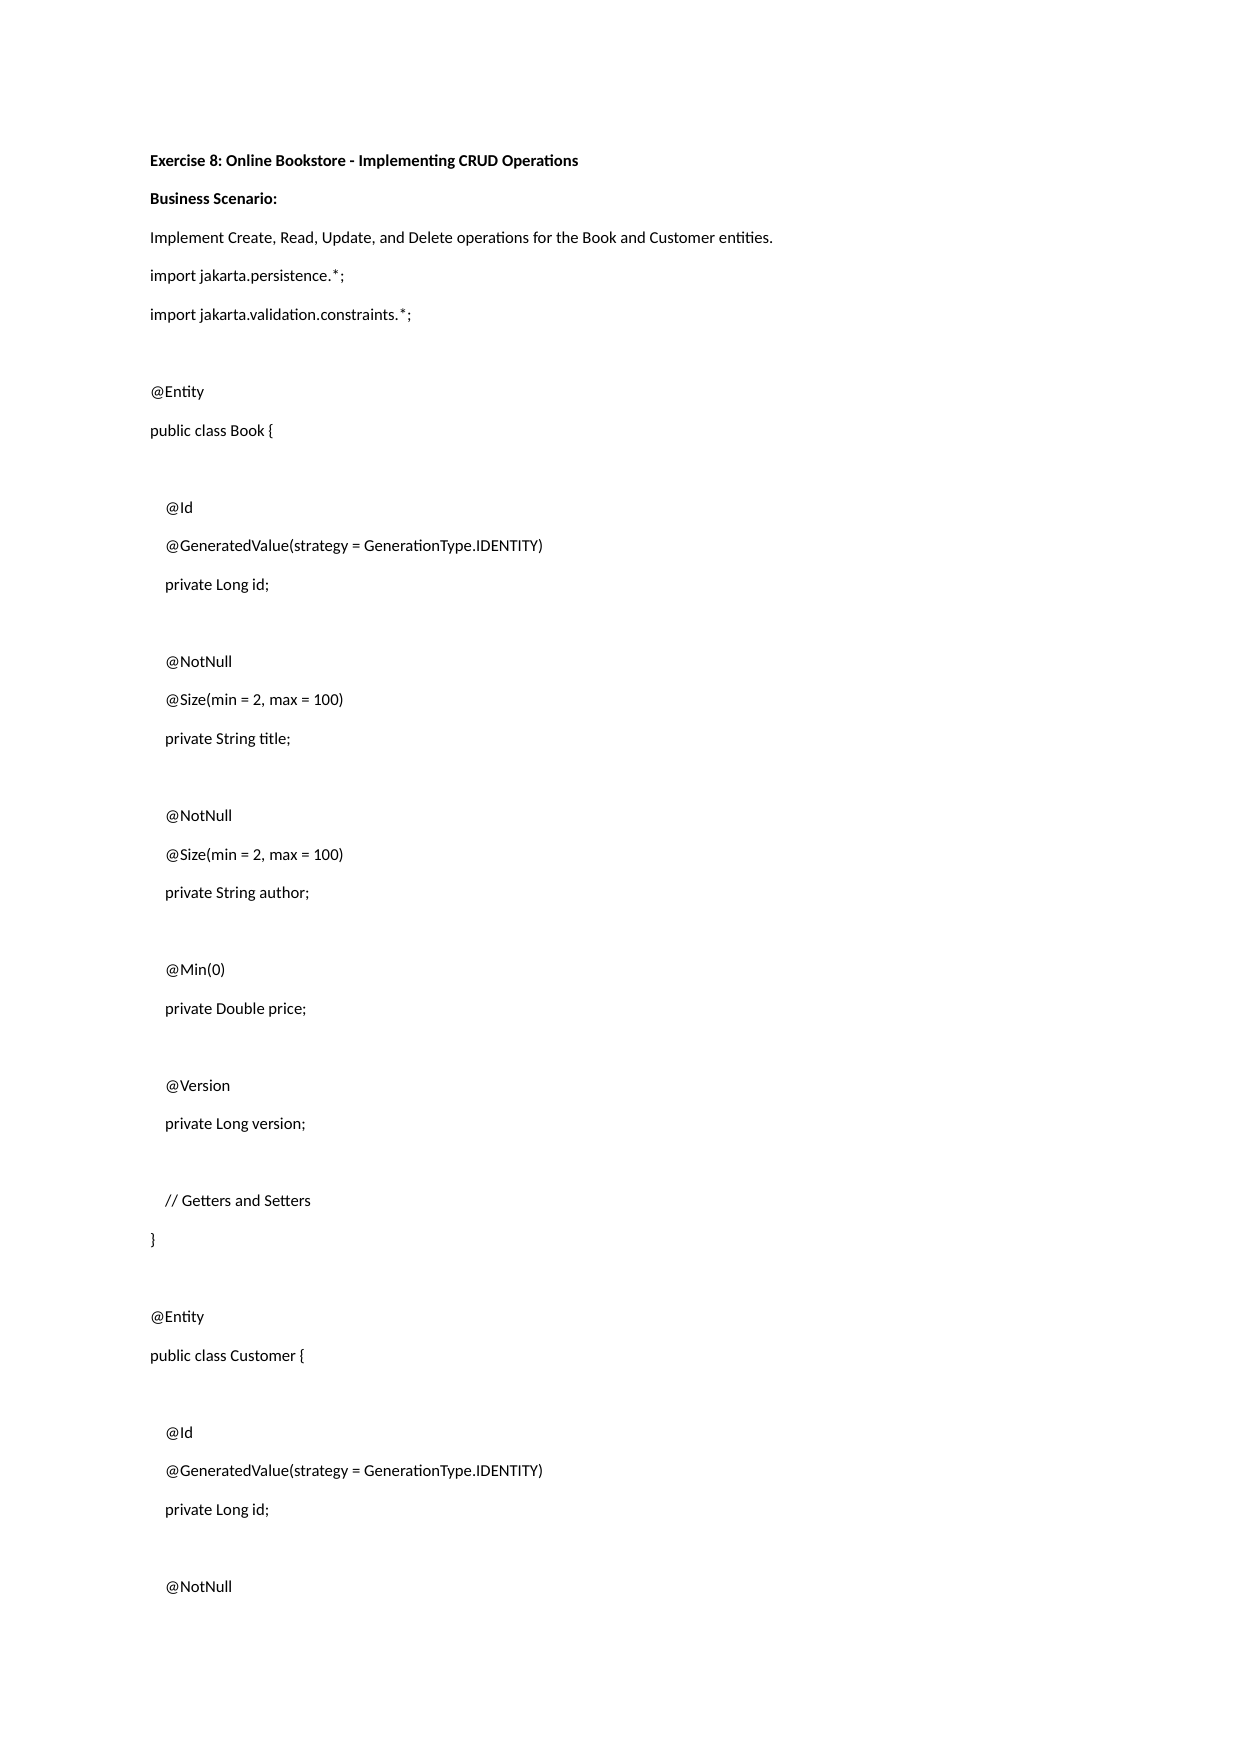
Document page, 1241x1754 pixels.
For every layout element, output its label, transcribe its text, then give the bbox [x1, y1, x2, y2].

text @Entity [150, 381, 1090, 402]
text @Id [150, 497, 1090, 517]
text private String title; [150, 728, 1090, 748]
text private Long id; [150, 574, 1090, 594]
text @NotNull [150, 805, 1090, 826]
text @Size(min = 2, max = 100) [150, 844, 1090, 864]
text public class Book { [150, 420, 1090, 440]
text @Entity [150, 1306, 1090, 1327]
text } [150, 1229, 1090, 1249]
text import jakarta.persistence.*; [150, 266, 1090, 286]
text private Double price; [150, 998, 1090, 1018]
text @Version [150, 1075, 1090, 1095]
text private Long id; [150, 1499, 1090, 1519]
text @GeneratedValue(strategy = GenerationType.IDENTITY) [150, 1460, 1090, 1481]
text Business Scenario: [150, 188, 1090, 209]
text private Long version; [150, 1113, 1090, 1134]
text @Id [150, 1422, 1090, 1442]
text private String author; [150, 882, 1090, 903]
text @GeneratedValue(strategy = GenerationType.IDENTITY) [150, 535, 1090, 556]
text @NotNull [150, 1576, 1090, 1596]
text @Size(min = 2, max = 100) [150, 689, 1090, 710]
text import jakarta.validation.constraints.*; [150, 304, 1090, 324]
text @Min(0) [150, 959, 1090, 980]
text Exercise 8: Online Bookstore - Implementing CRUD Operations [150, 150, 1090, 170]
text Implement Create, Read, Update, and Delete operations for the Book and Customer entities. [150, 227, 1090, 247]
text public class Customer { [150, 1345, 1090, 1365]
text @NotNull [150, 651, 1090, 671]
text // Getters and Setters [150, 1191, 1090, 1211]
